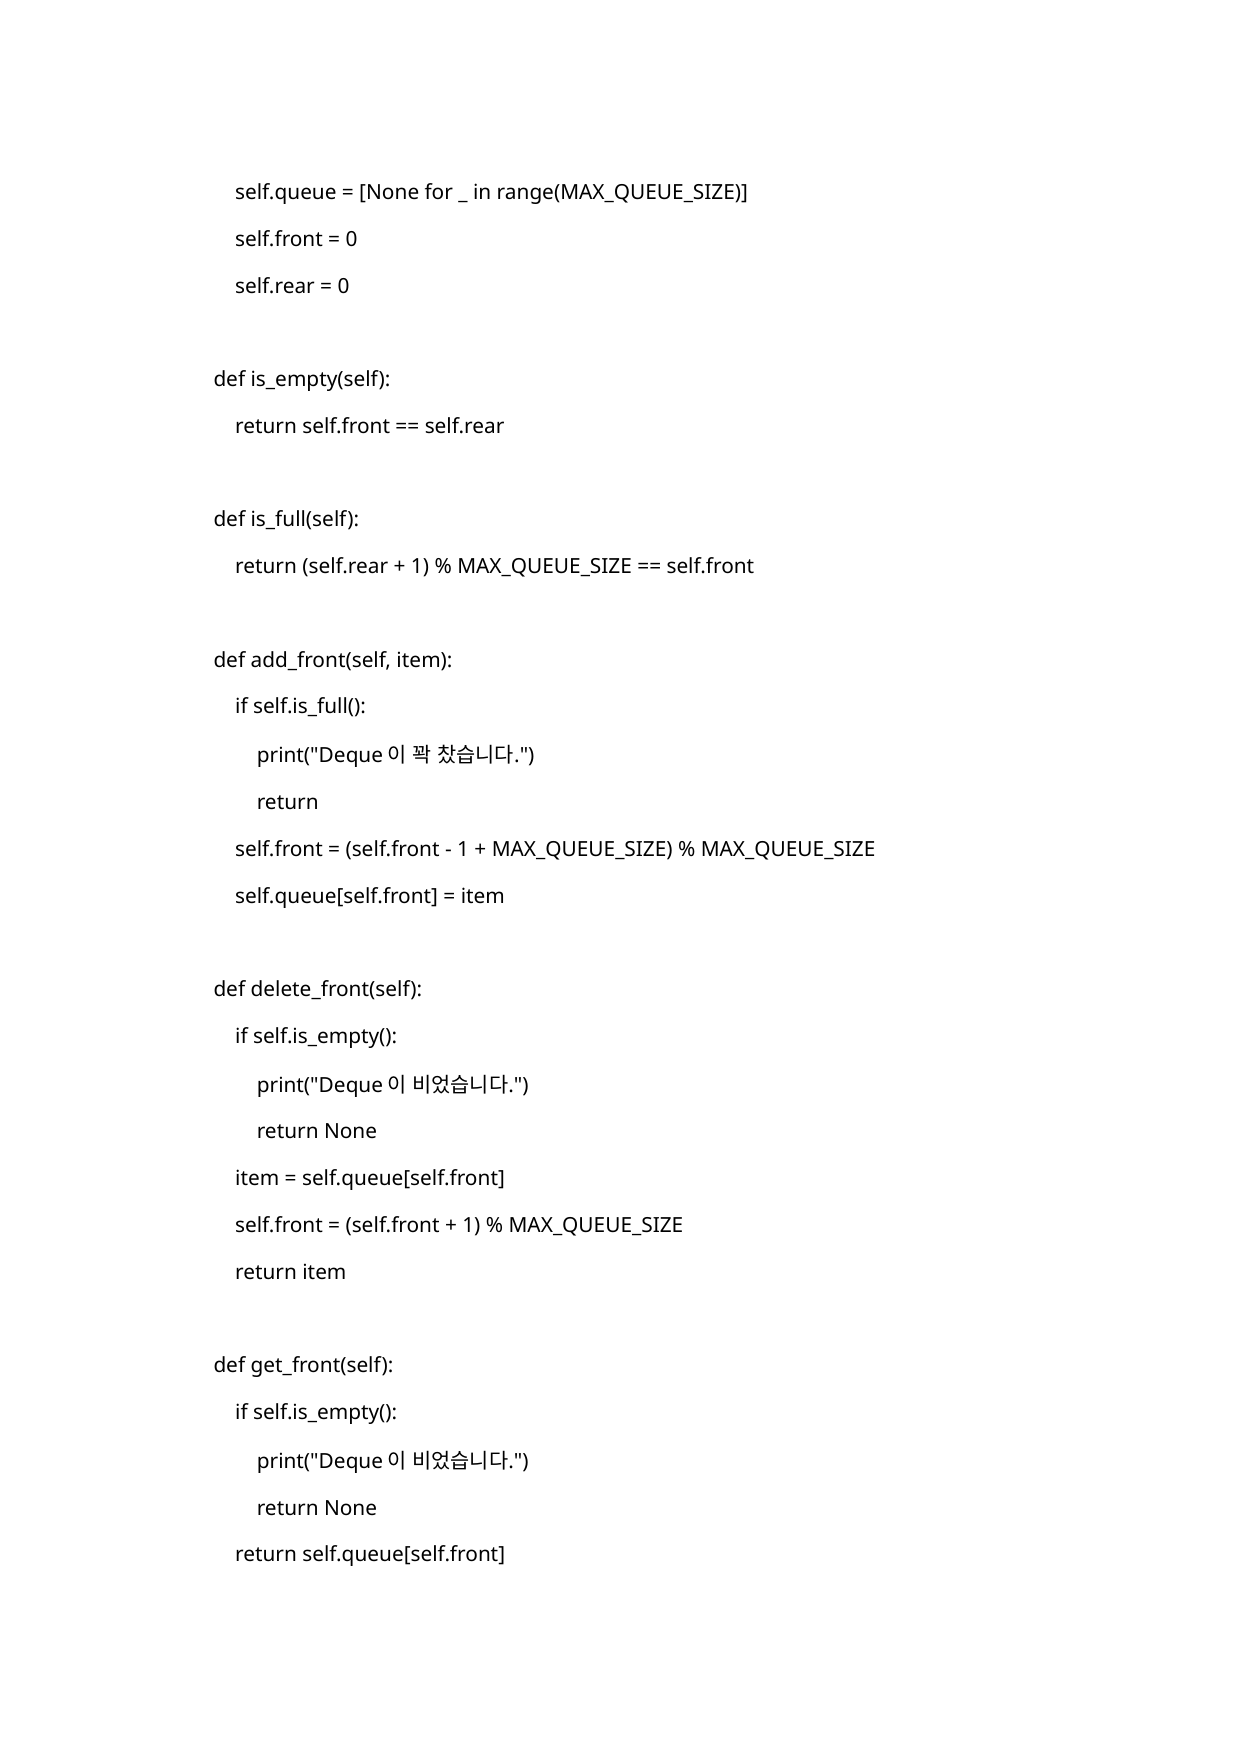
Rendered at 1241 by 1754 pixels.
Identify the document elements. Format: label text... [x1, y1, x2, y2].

text return self.queue[self.front] [192, 1539, 1090, 1568]
text def delete_front(self): [192, 974, 1090, 1003]
text self.rear = 0 [192, 271, 1090, 299]
text self.queue = [None for _ in range(MAX_QUEUE_SIZE)] [192, 177, 1090, 206]
text item = self.queue[self.front] [192, 1163, 1090, 1192]
text def is_empty(self): [192, 364, 1090, 393]
text return self.front == self.rear [192, 411, 1090, 439]
text self.front = (self.front - 1 + MAX_QUEUE_SIZE) % MAX_QUEUE_SIZE [192, 834, 1090, 862]
text self.front = 0 [192, 224, 1090, 252]
text return (self.rear + 1) % MAX_QUEUE_SIZE == self.front [192, 551, 1090, 580]
text def add_front(self, item): [192, 645, 1090, 673]
text print("Deque이 비었습니다.") [192, 1444, 1090, 1474]
text def is_full(self): [192, 504, 1090, 533]
text if self.is_empty(): [192, 1021, 1090, 1049]
text def get_front(self): [192, 1350, 1090, 1379]
text return None [192, 1493, 1090, 1521]
text return item [192, 1257, 1090, 1285]
text if self.is_full(): [192, 692, 1090, 720]
text return [192, 787, 1090, 816]
text self.front = (self.front + 1) % MAX_QUEUE_SIZE [192, 1210, 1090, 1238]
text self.queue[self.front] = item [192, 881, 1090, 909]
text print("Deque이 꽉 찼습니다.") [192, 738, 1090, 769]
text if self.is_empty(): [192, 1397, 1090, 1426]
text print("Deque이 비었습니다.") [192, 1068, 1090, 1098]
text return None [192, 1117, 1090, 1145]
